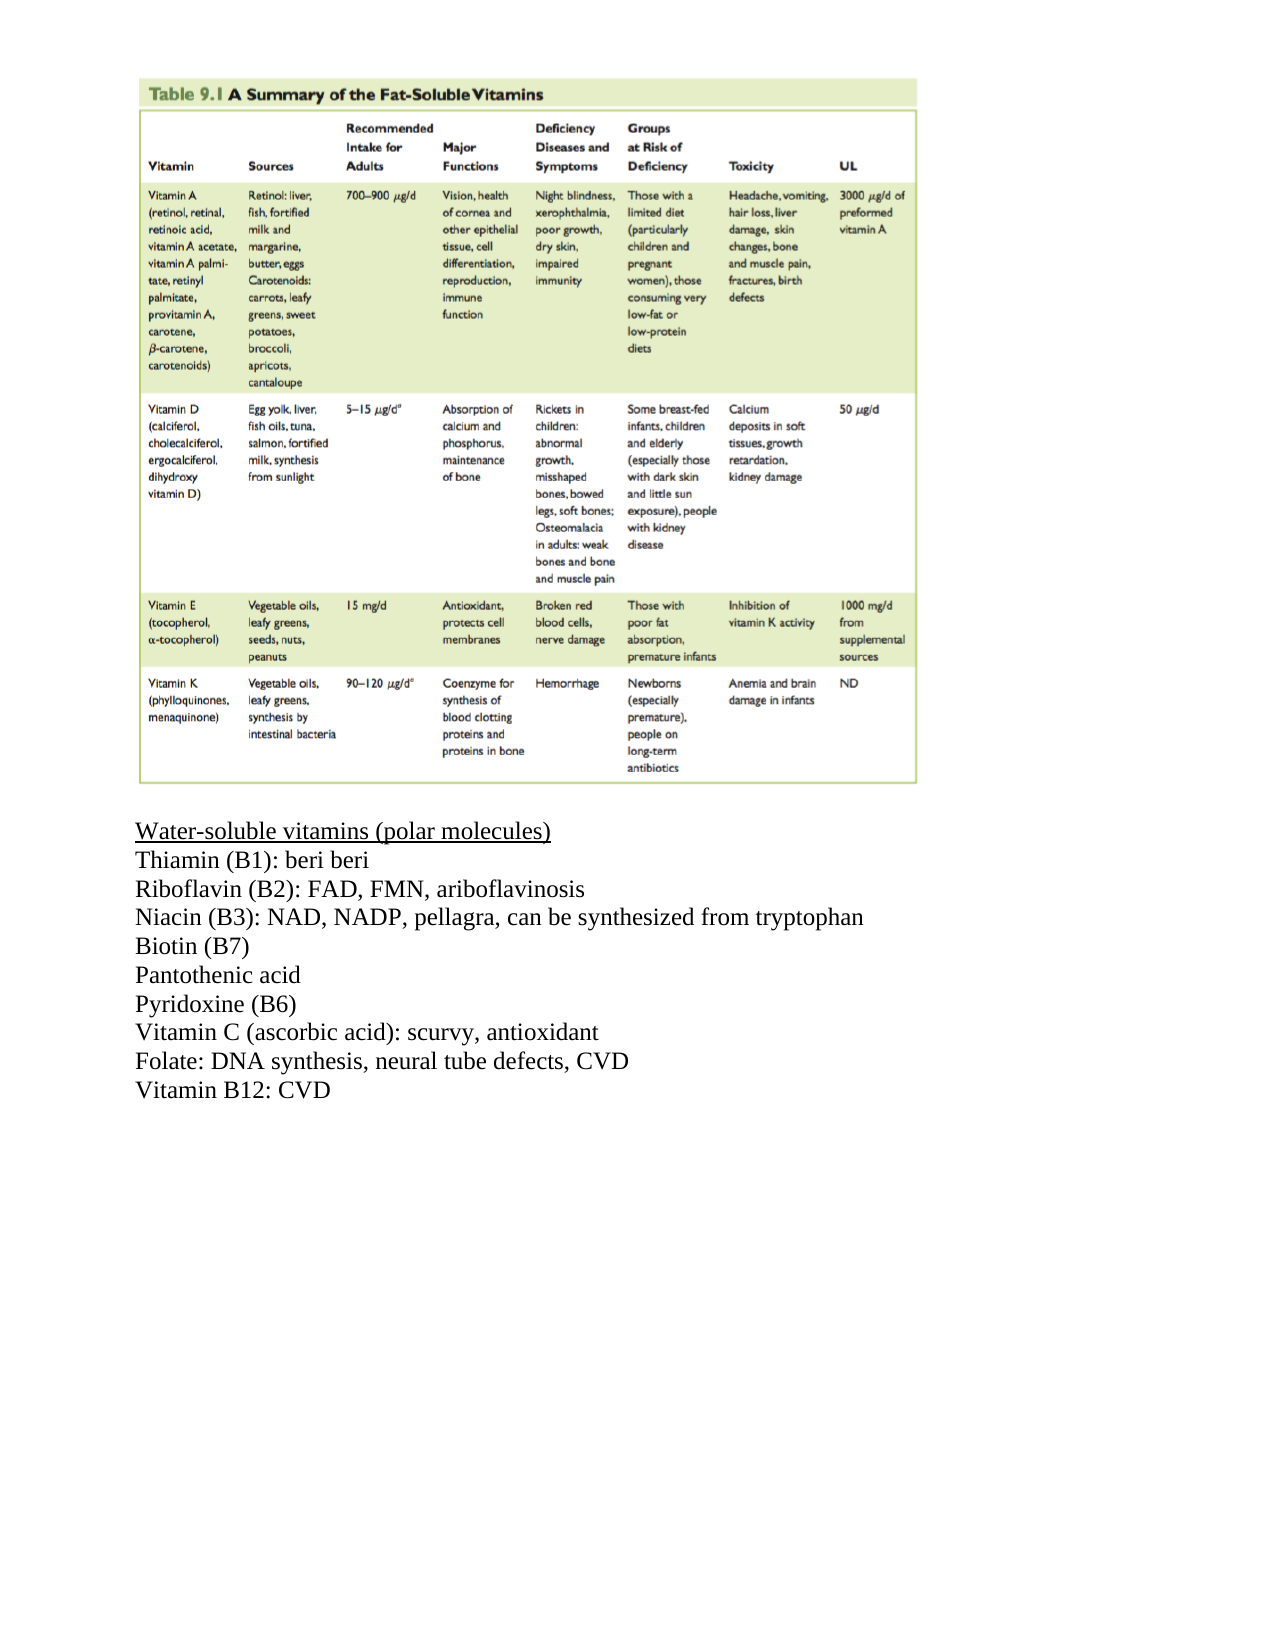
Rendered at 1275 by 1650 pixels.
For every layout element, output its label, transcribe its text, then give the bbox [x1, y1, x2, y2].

picture [135, 75, 921, 788]
text Niacin (B3): NAD, NADP, pellagra, can be synthesized from tryptophan [135, 902, 1140, 931]
text Thiamin (B1): beri beri [135, 845, 1140, 874]
text Vitamin C (ascorbic acid): scurvy, antioxidant [135, 1017, 1140, 1046]
text Folate: DNA synthesis, neural tube defects, CVD [135, 1046, 1140, 1075]
text Pyridoxine (B6) [135, 989, 1140, 1017]
text Pantothenic acid [135, 960, 1140, 989]
text Riboflavin (B2): FAD, FMN, ariboflavinosis [135, 874, 1140, 902]
text Biotin (B7) [135, 931, 1140, 960]
text Water-soluble vitamins (polar molecules) [135, 816, 1140, 845]
text Vitamin B12: CVD [135, 1075, 1140, 1104]
